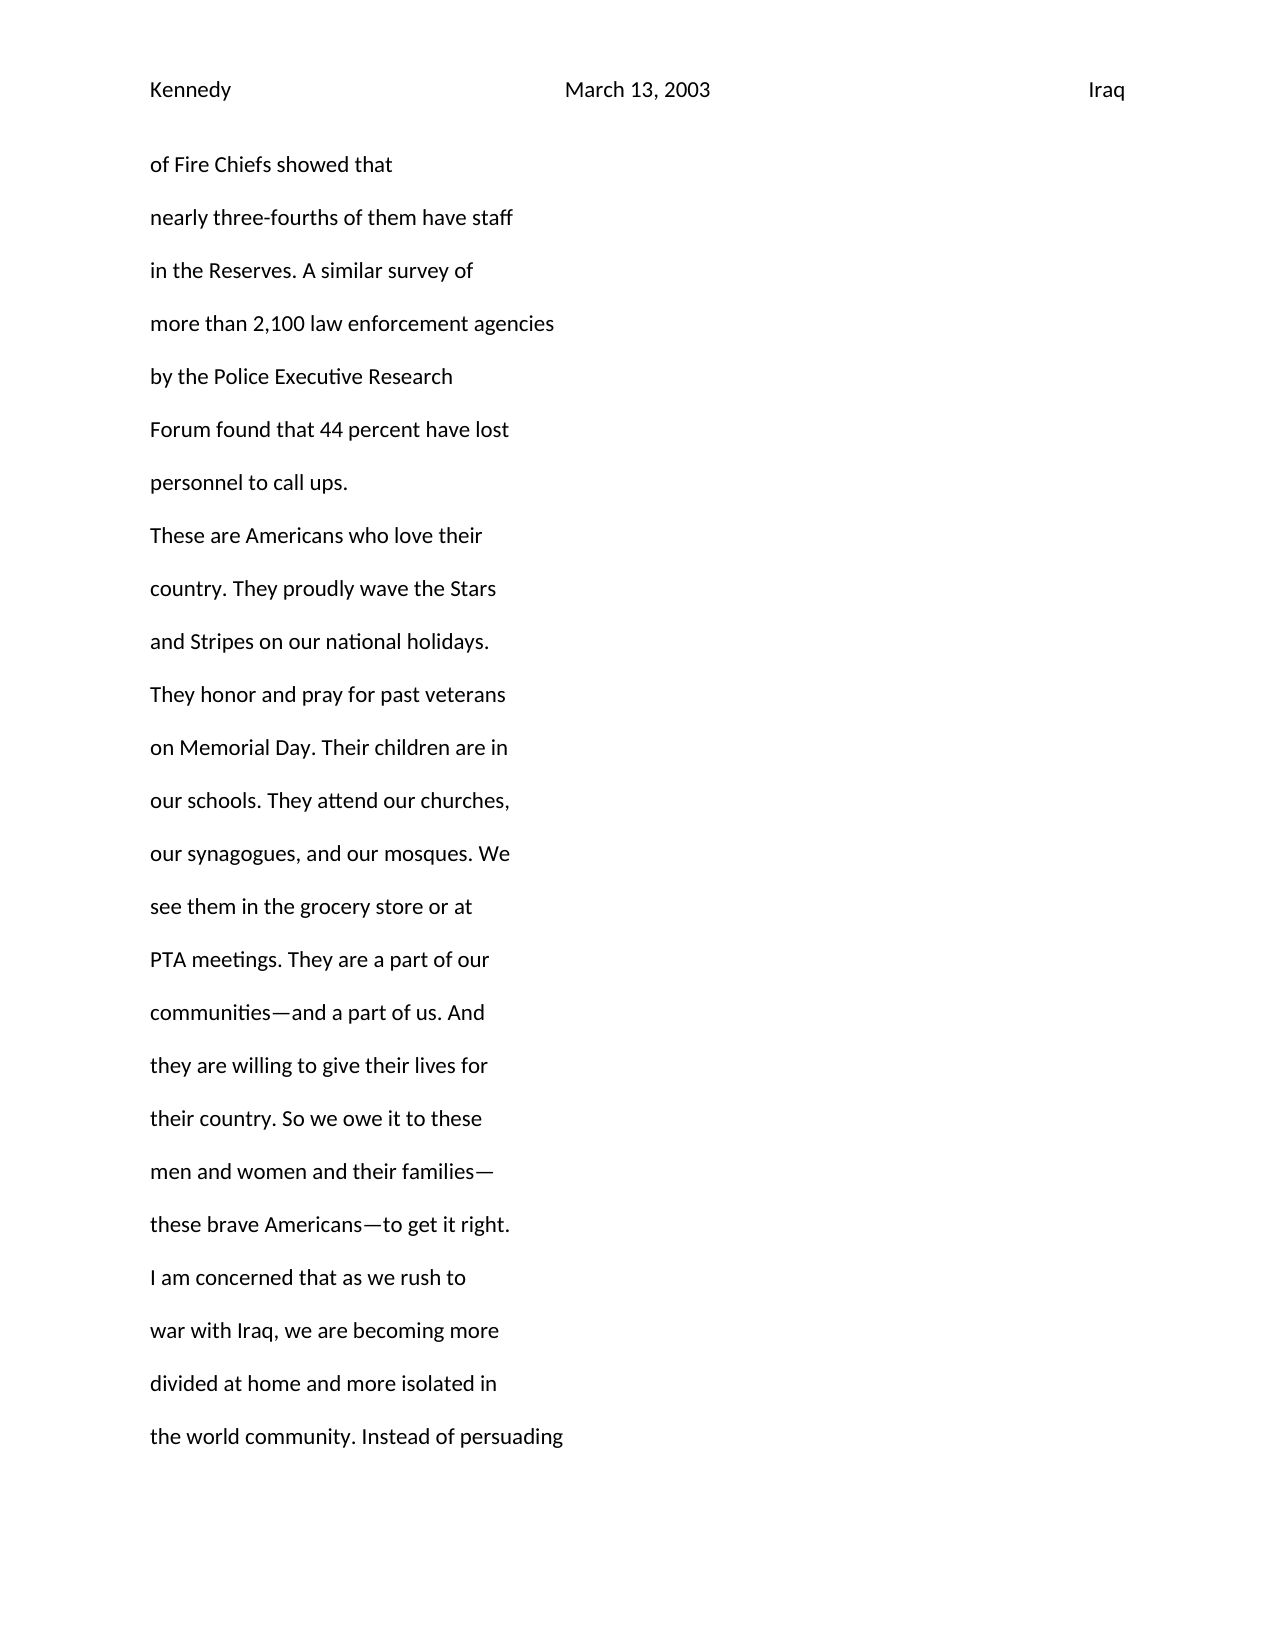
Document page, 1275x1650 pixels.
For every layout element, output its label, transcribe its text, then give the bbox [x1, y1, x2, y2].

text PTA meetings. They are a part of our [150, 945, 1125, 973]
text in the Reserves. A similar survey of [150, 256, 1125, 284]
text nearly three-fourths of them have staff [150, 203, 1125, 231]
text by the Police Executive Research [150, 362, 1125, 390]
text men and women and their families— [150, 1157, 1125, 1185]
text These are Americans who love their [150, 521, 1125, 549]
text they are willing to give their lives for [150, 1051, 1125, 1079]
text and Stripes on our national holidays. [150, 627, 1125, 655]
text on Memorial Day. Their children are in [150, 733, 1125, 761]
text the world community. Instead of persuading [150, 1422, 1125, 1451]
text of Fire Chiefs showed that [150, 150, 1125, 178]
text personnel to call ups. [150, 468, 1125, 496]
text see them in the grocery store or at [150, 892, 1125, 920]
text communities—and a part of us. And [150, 998, 1125, 1026]
text They honor and pray for past veterans [150, 680, 1125, 708]
text war with Iraq, we are becoming more [150, 1316, 1125, 1344]
text their country. So we owe it to these [150, 1104, 1125, 1132]
text our schools. They attend our churches, [150, 786, 1125, 814]
text Forum found that 44 percent have lost [150, 415, 1125, 443]
text country. They proudly wave the Stars [150, 574, 1125, 602]
text I am concerned that as we rush to [150, 1263, 1125, 1291]
text these brave Americans—to get it right. [150, 1210, 1125, 1238]
text divided at home and more isolated in [150, 1369, 1125, 1397]
text more than 2,100 law enforcement agencies [150, 309, 1125, 337]
text our synagogues, and our mosques. We [150, 839, 1125, 867]
